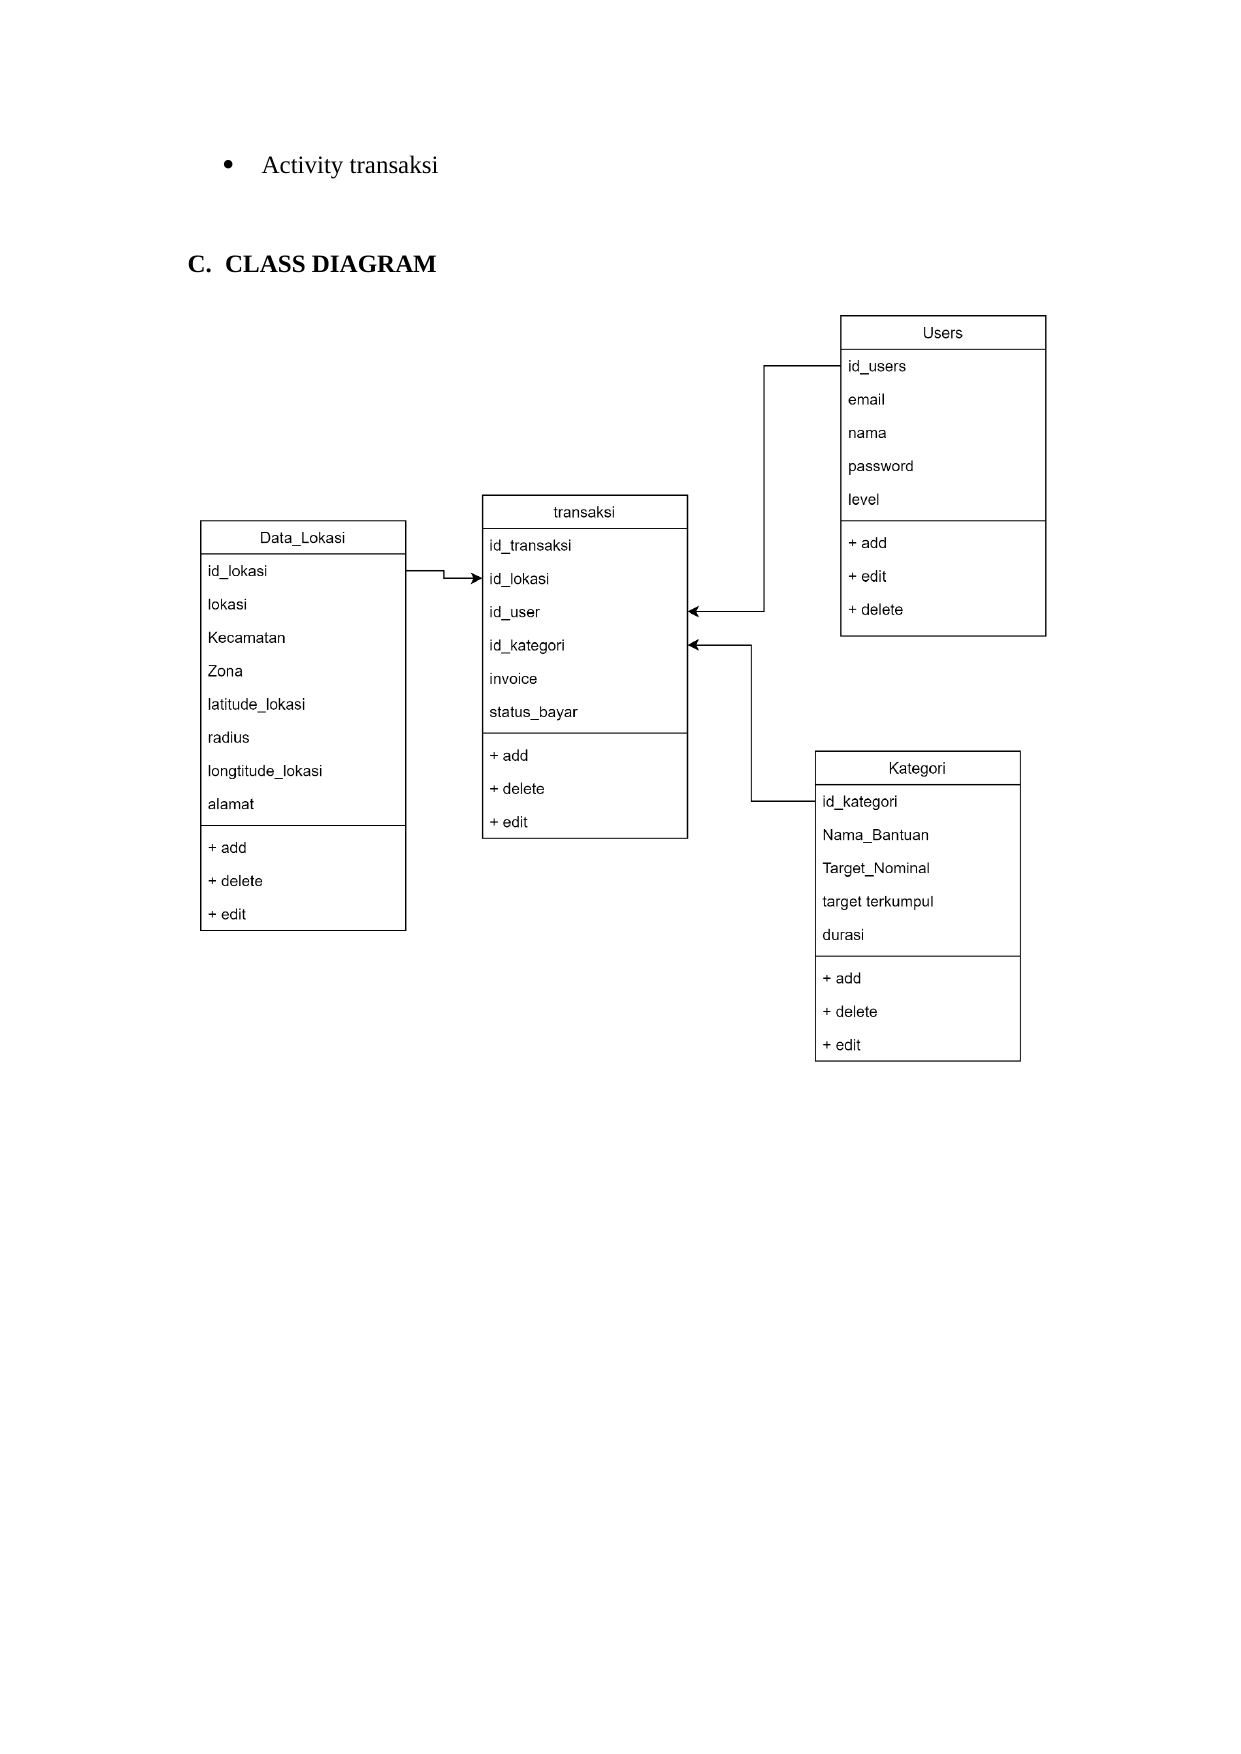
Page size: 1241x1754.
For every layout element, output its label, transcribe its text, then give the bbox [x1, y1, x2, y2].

list Activity transaksi [224, 150, 1090, 179]
list CLASS DIAGRAM [187, 249, 1090, 278]
picture [187, 302, 1059, 1078]
